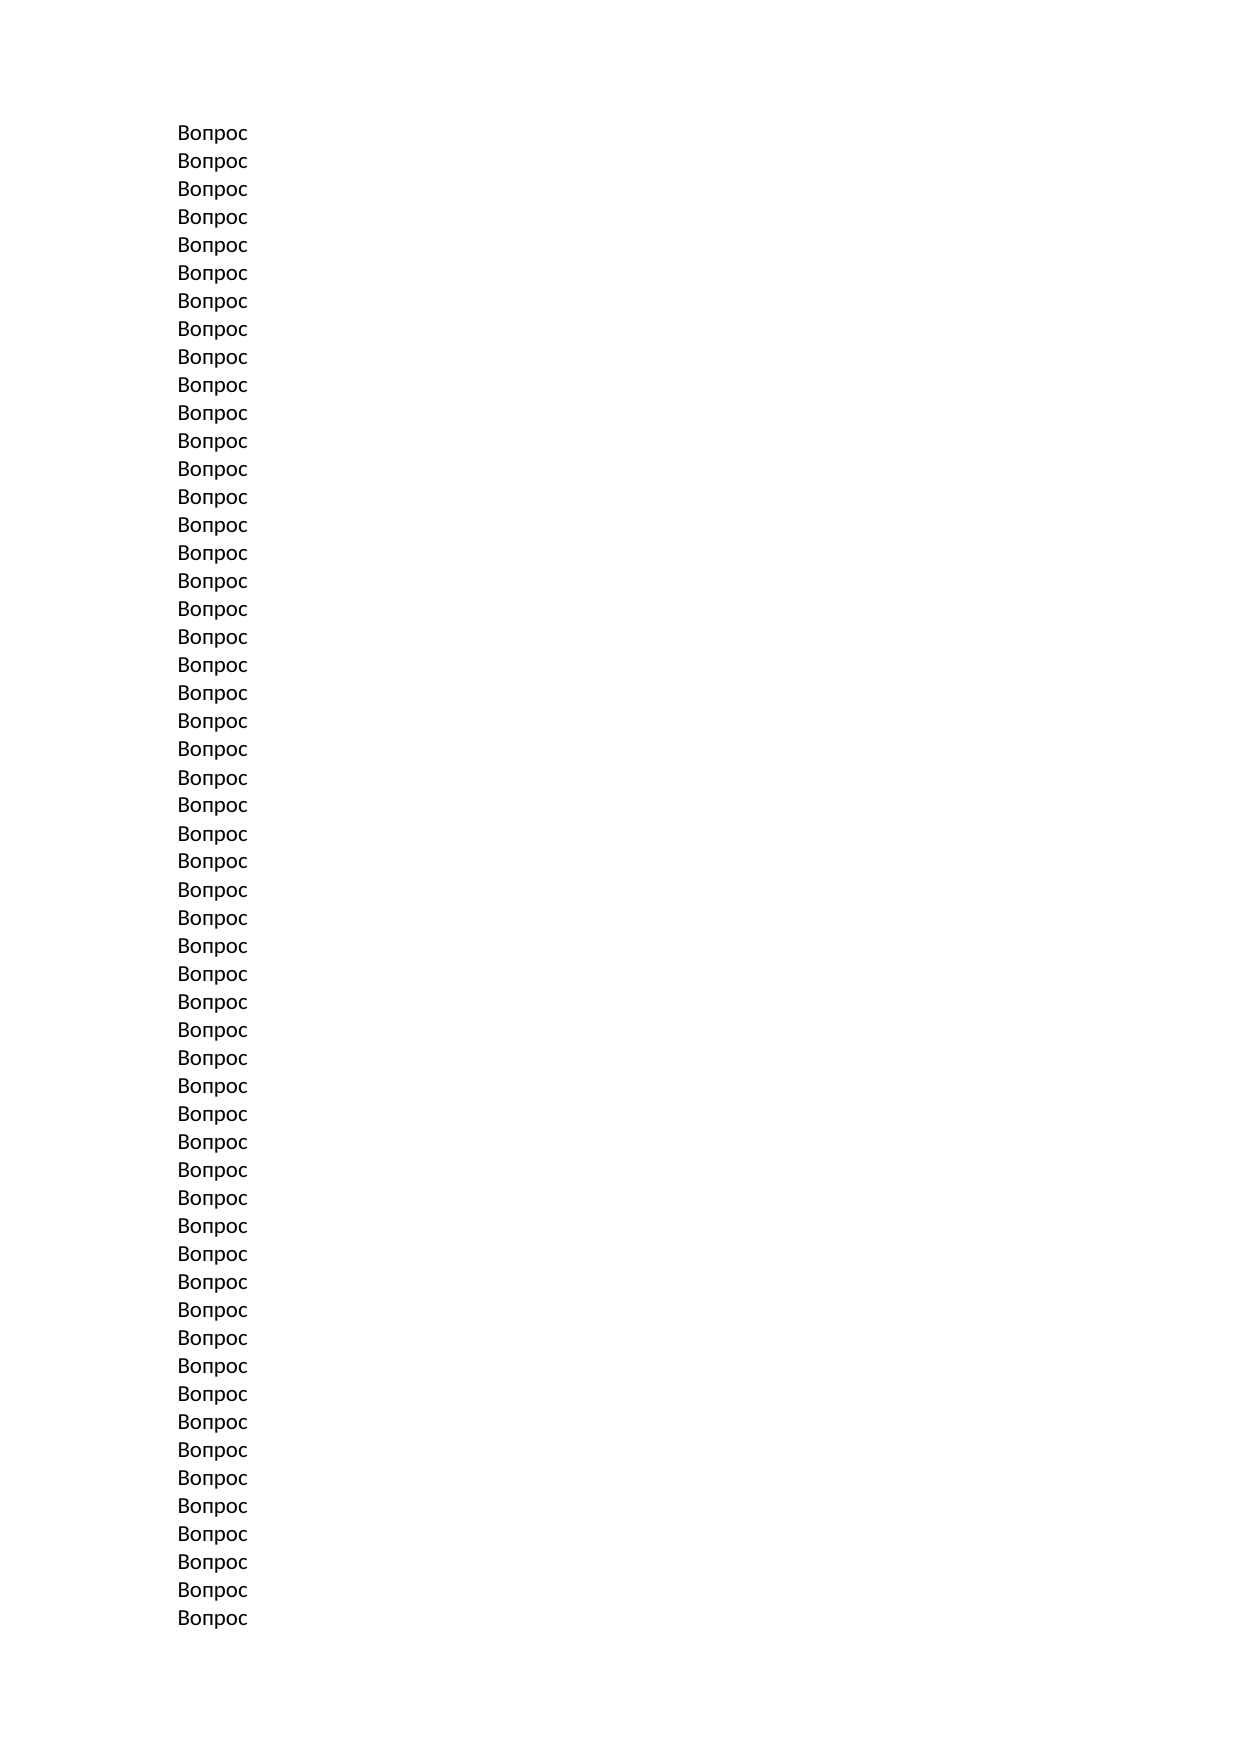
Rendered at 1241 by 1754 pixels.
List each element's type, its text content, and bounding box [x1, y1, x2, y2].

text Вопрос [177, 959, 1152, 987]
text Вопрос [177, 1155, 1152, 1183]
text Вопрос [177, 651, 1152, 678]
text Вопрос [177, 314, 1152, 342]
text Вопрос [177, 398, 1152, 426]
text Вопрос [177, 1183, 1152, 1211]
text Вопрос [177, 1295, 1152, 1323]
text Вопрос [177, 1603, 1152, 1631]
text Вопрос [177, 286, 1152, 314]
text Вопрос [177, 1015, 1152, 1043]
text Вопрос [177, 1099, 1152, 1127]
text Вопрос [177, 875, 1152, 903]
text Вопрос [177, 594, 1152, 622]
text Вопрос [177, 1239, 1152, 1267]
text Вопрос [177, 230, 1152, 258]
text Вопрос [177, 174, 1152, 202]
text Вопрос [177, 1351, 1152, 1379]
text Вопрос [177, 622, 1152, 651]
text Вопрос [177, 342, 1152, 370]
text Вопрос [177, 426, 1152, 454]
text Вопрос [177, 1547, 1152, 1575]
text Вопрос [177, 482, 1152, 510]
text Вопрос [177, 258, 1152, 286]
text Вопрос [177, 146, 1152, 174]
text Вопрос [177, 1575, 1152, 1603]
text Вопрос [177, 202, 1152, 230]
text Вопрос [177, 707, 1152, 734]
text Вопрос [177, 118, 1152, 146]
text Вопрос [177, 1435, 1152, 1463]
text Вопрос [177, 678, 1152, 707]
text Вопрос [177, 1127, 1152, 1155]
text Вопрос [177, 566, 1152, 594]
text Вопрос [177, 510, 1152, 538]
text Вопрос [177, 538, 1152, 566]
text Вопрос [177, 819, 1152, 847]
text Вопрос [177, 1323, 1152, 1351]
text Вопрос [177, 847, 1152, 875]
text Вопрос [177, 1463, 1152, 1491]
text Вопрос [177, 903, 1152, 931]
text Вопрос [177, 454, 1152, 482]
text Вопрос [177, 1267, 1152, 1295]
text Вопрос [177, 1043, 1152, 1071]
text Вопрос [177, 1071, 1152, 1099]
text Вопрос [177, 987, 1152, 1015]
text Вопрос [177, 931, 1152, 959]
text Вопрос [177, 734, 1152, 763]
text Вопрос [177, 370, 1152, 398]
text Вопрос [177, 1519, 1152, 1547]
text Вопрос [177, 1491, 1152, 1519]
text Вопрос [177, 1211, 1152, 1239]
text Вопрос [177, 1407, 1152, 1435]
text Вопрос [177, 763, 1152, 791]
text Вопрос [177, 1379, 1152, 1407]
text Вопрос [177, 791, 1152, 819]
